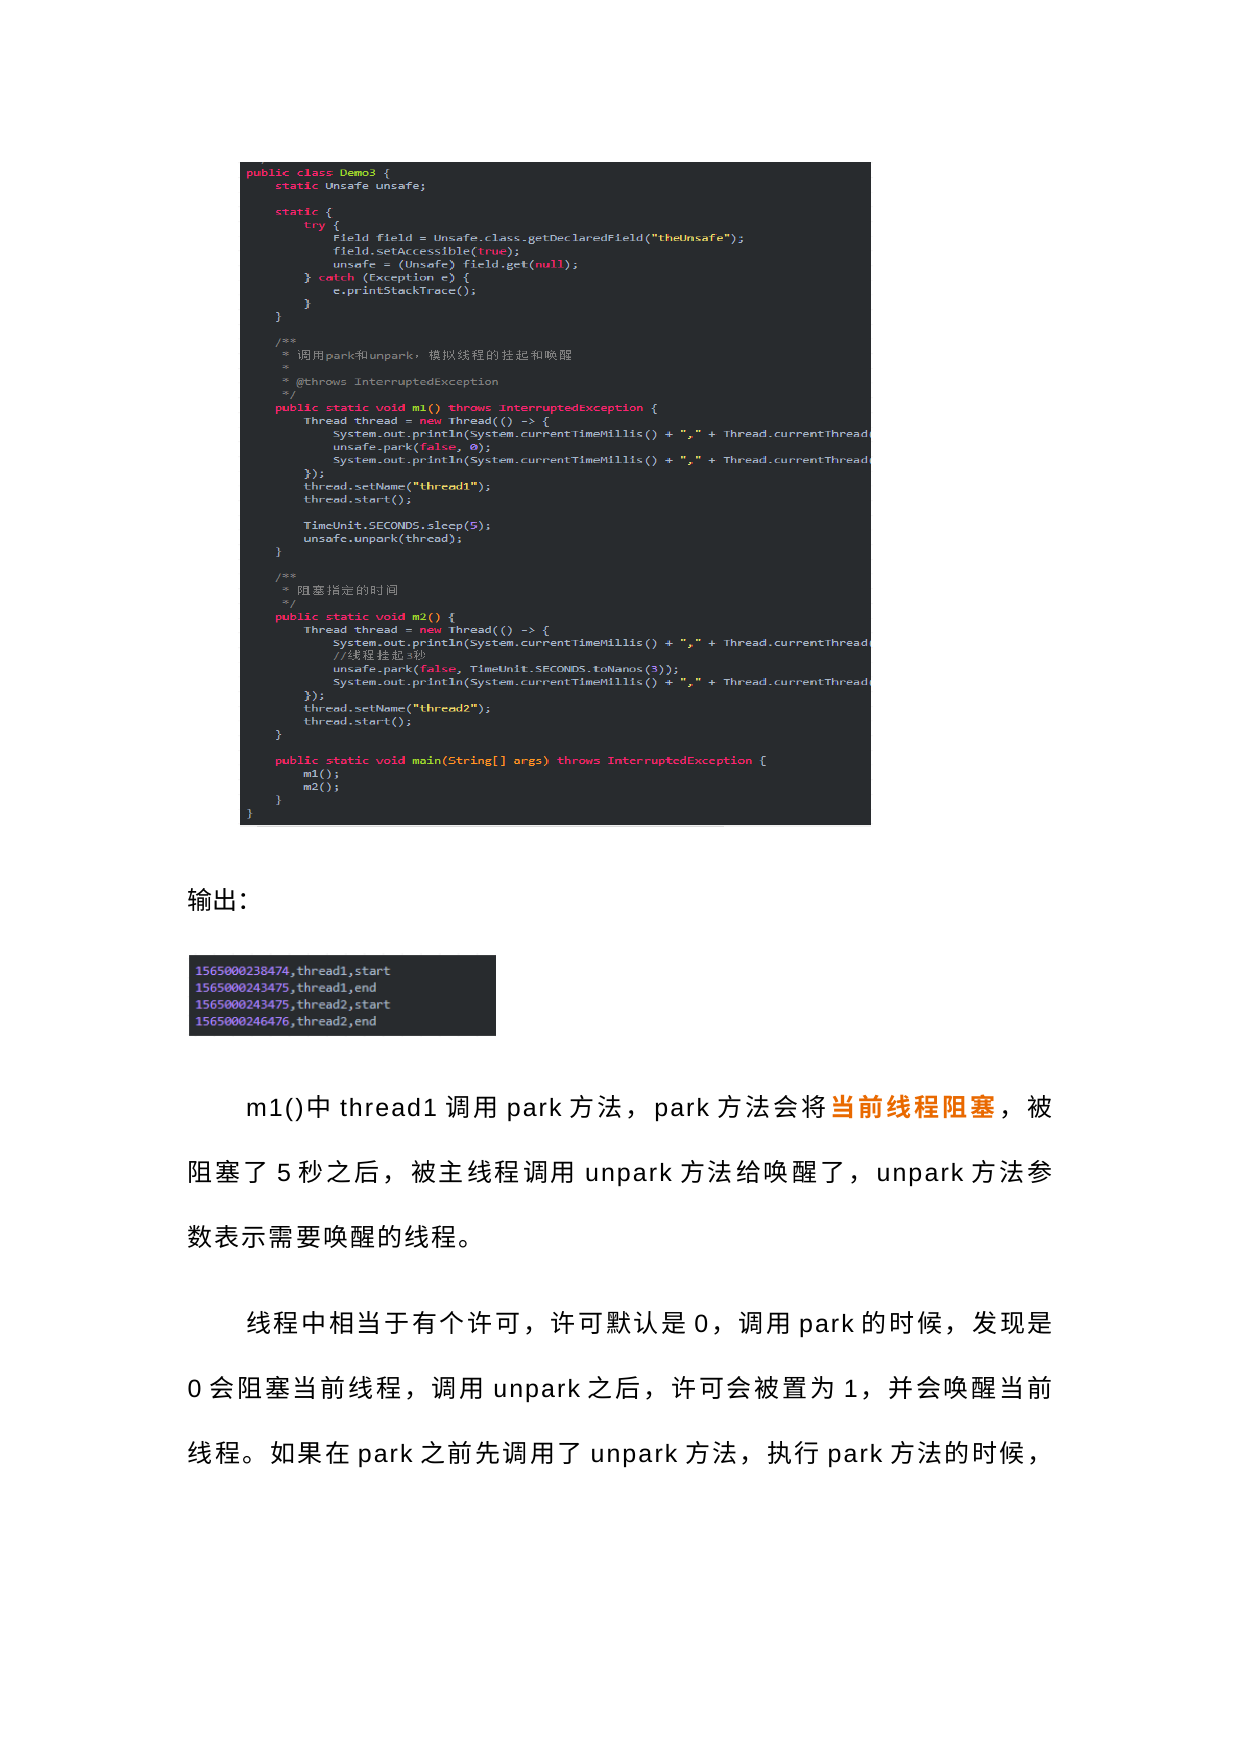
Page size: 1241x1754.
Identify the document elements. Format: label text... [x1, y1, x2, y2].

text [187, 1289, 1053, 1484]
picture [237, 162, 884, 827]
picture [187, 953, 496, 1037]
text 输出： [187, 866, 1053, 931]
text m1()中thread1调用park方法，park方法会将当前线程阻塞，被阻塞了5秒之后，被主线程调用unpark方法给唤醒了，unpark方法参数表示需要唤醒的线程。 [187, 1073, 1053, 1268]
